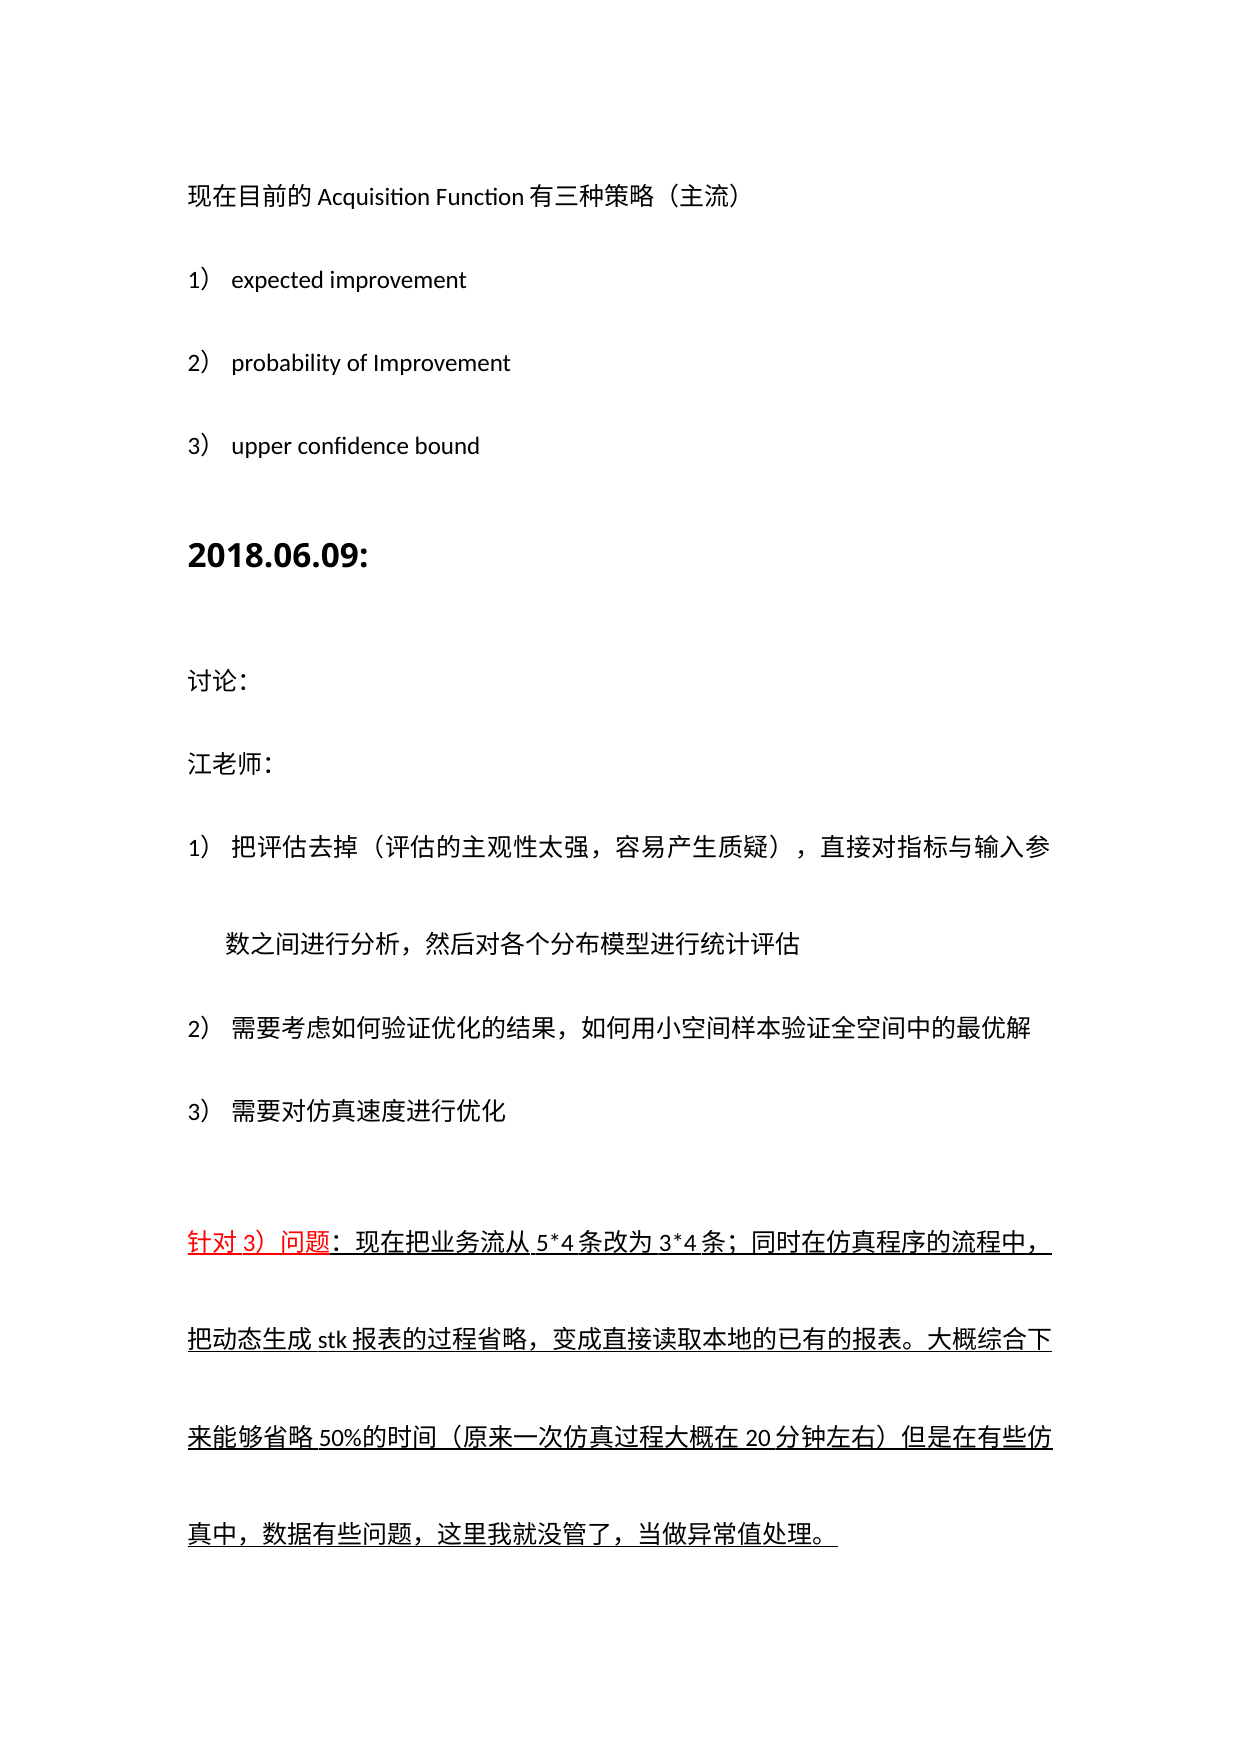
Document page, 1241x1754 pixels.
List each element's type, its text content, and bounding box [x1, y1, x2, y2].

subtitle 2018.06.09: [187, 522, 1053, 587]
list probability of Improvement [187, 328, 1053, 393]
text 针对3）问题：现在把业务流从5*4条改为3*4条；同时在仿真程序的流程中，把动态生成stk报表的过程省略，变成直接读取本地的已有的报表。大概综合下来能够省略50%的时间（原来一次仿真过程大概在20分钟左右）但是在有些仿真中，数据有些问题，这里我就没管了，当做异常值处理。 [187, 1208, 1053, 1448]
list 需要对仿真速度进行优化 [187, 1077, 1053, 1142]
text 针对3）问题：现在把业务流从5*4条改为3*4条；同时在仿真程序的流程中，把动态生成stk报表的过程省略，变成直接读取本地的已有的报表。大概综合下来能够省略50%的时间（原来一次仿真过程大概在20分钟左右）但是在有些仿真中，数据有些问题，这里我就没管了，当做异常值处理。 [187, 1449, 1053, 1565]
text 讨论： [187, 647, 1053, 712]
list expected improvement [187, 245, 1053, 310]
text 现在目前的Acquisition Function有三种策略（主流） [187, 162, 1053, 227]
list upper confidence bound [187, 411, 1053, 476]
list 需要考虑如何验证优化的结果，如何用小空间样本验证全空间中的最优解 [187, 994, 1053, 1059]
list 把评估去掉（评估的主观性太强，容易产生质疑），直接对指标与输入参数之间进行分析，然后对各个分布模型进行统计评估 [187, 813, 1053, 976]
text 江老师： [187, 730, 1053, 795]
